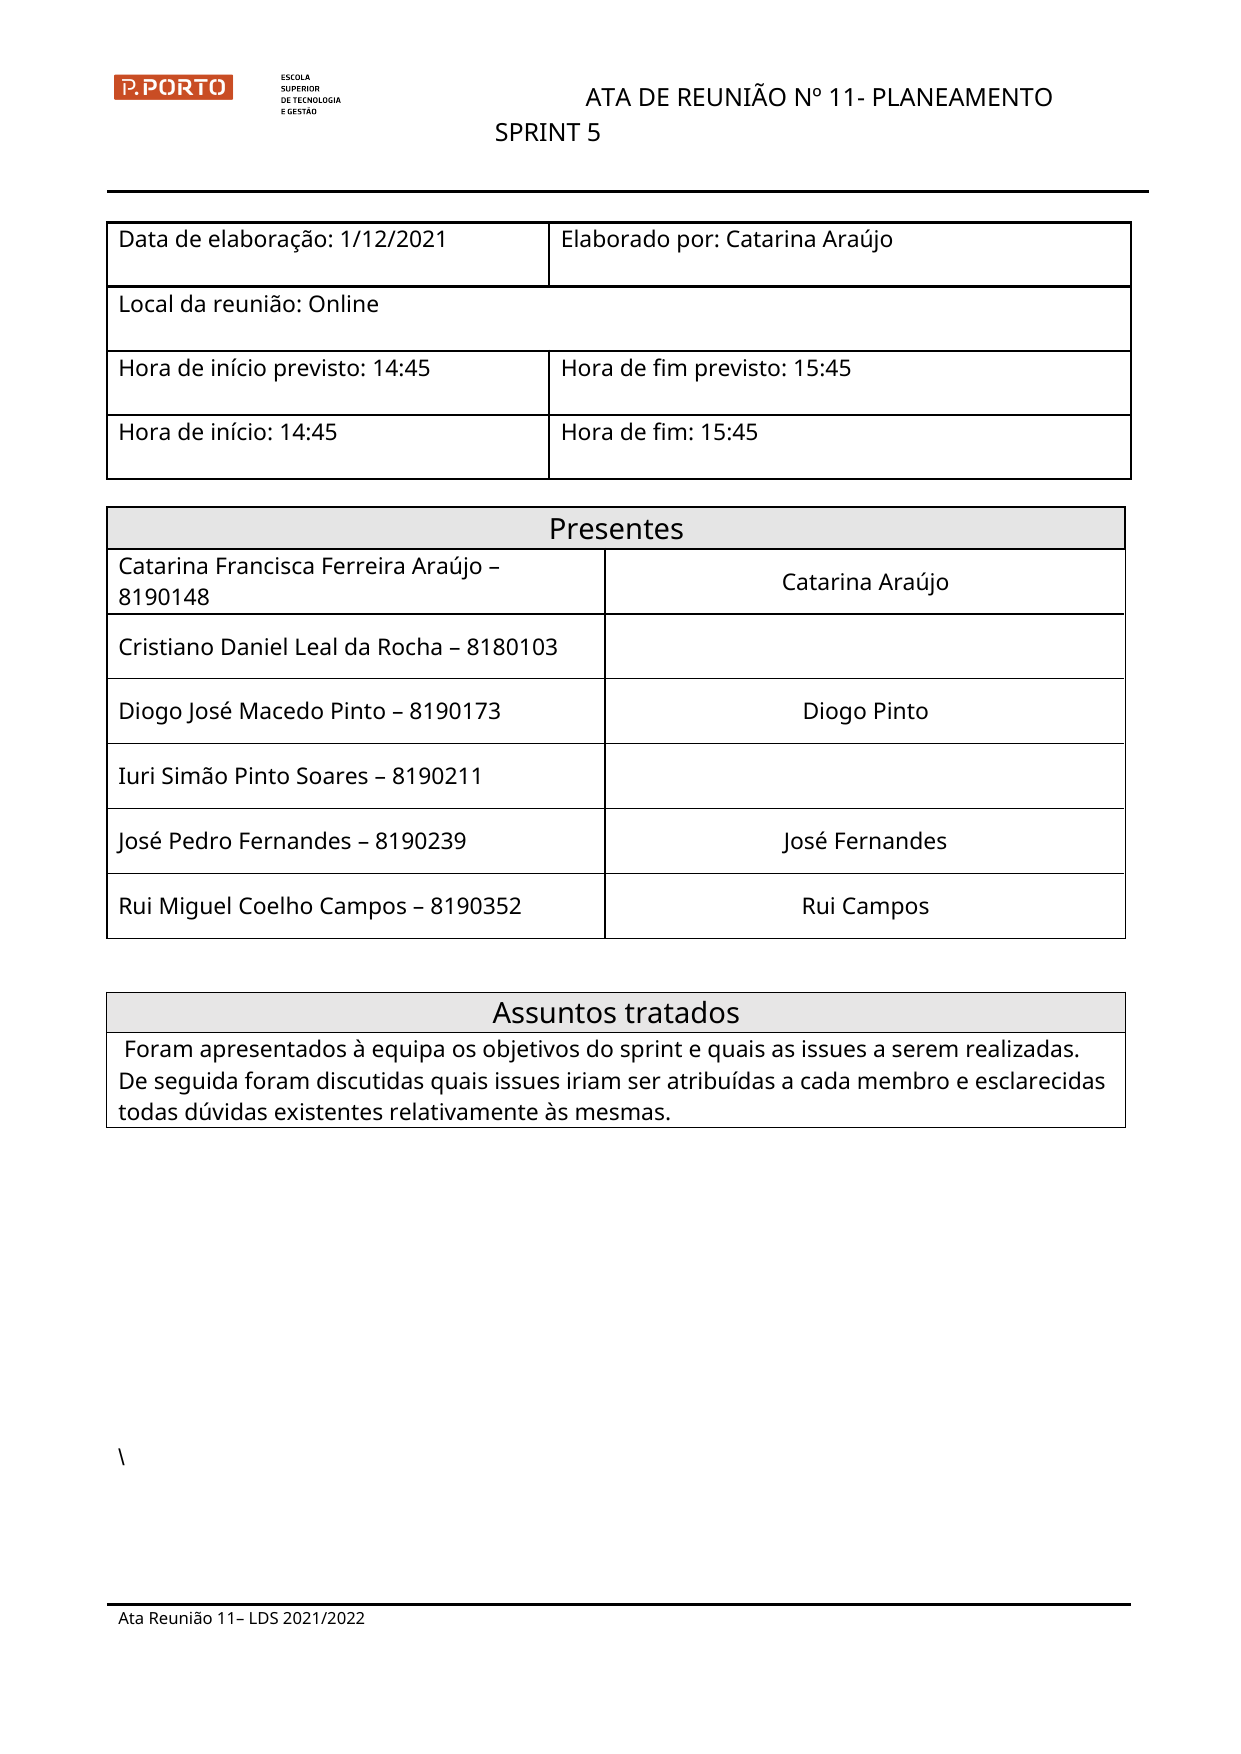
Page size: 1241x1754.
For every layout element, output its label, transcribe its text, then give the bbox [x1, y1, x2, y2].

table_header Data de elaboração: 1/12/2021 [108, 224, 548, 285]
table_header Presentes [108, 508, 1124, 548]
table_cell Rui Campos [606, 873, 1125, 938]
table_header Elaborado por: Catarina Araújo [550, 224, 1130, 285]
table_cell Iuri Simão Pinto Soares – 8190211 [108, 744, 604, 808]
table_cell Foram apresentados à equipa os objetivos do sprint e quais as issues a serem realizadas. De seguida foram discutidas quais issues iriam ser atribuídas a cada membro e esclarecidas todas dúvidas existentes relativamente às mesmas. [107, 1033, 1125, 1127]
table_cell [606, 613, 1125, 678]
table_cell Diogo Pinto [606, 678, 1125, 743]
table_cell Hora de início: 14:45 [108, 416, 548, 478]
table_cell Hora de fim previsto: 15:45 [550, 352, 1130, 413]
picture [114, 73, 341, 128]
table_cell José Pedro Fernandes – 8190239 [108, 809, 604, 873]
text \ [118, 1444, 1122, 1471]
table_cell Local da reunião: Online [108, 288, 1130, 349]
table_cell Catarina Francisca Ferreira Araújo – 8190148 [108, 550, 604, 613]
table_header Assuntos tratados [107, 993, 1125, 1032]
table_cell José Fernandes [606, 808, 1125, 873]
table_cell [606, 743, 1125, 808]
table_cell Hora de fim: 15:45 [550, 416, 1130, 478]
table_cell Catarina Araújo [606, 550, 1125, 613]
table_cell Diogo José Macedo Pinto – 8190173 [108, 679, 604, 743]
table_cell Cristiano Daniel Leal da Rocha – 8180103 [108, 615, 604, 678]
table_cell Rui Miguel Coelho Campos – 8190352 [108, 874, 604, 938]
table_cell Hora de início previsto: 14:45 [108, 352, 548, 413]
